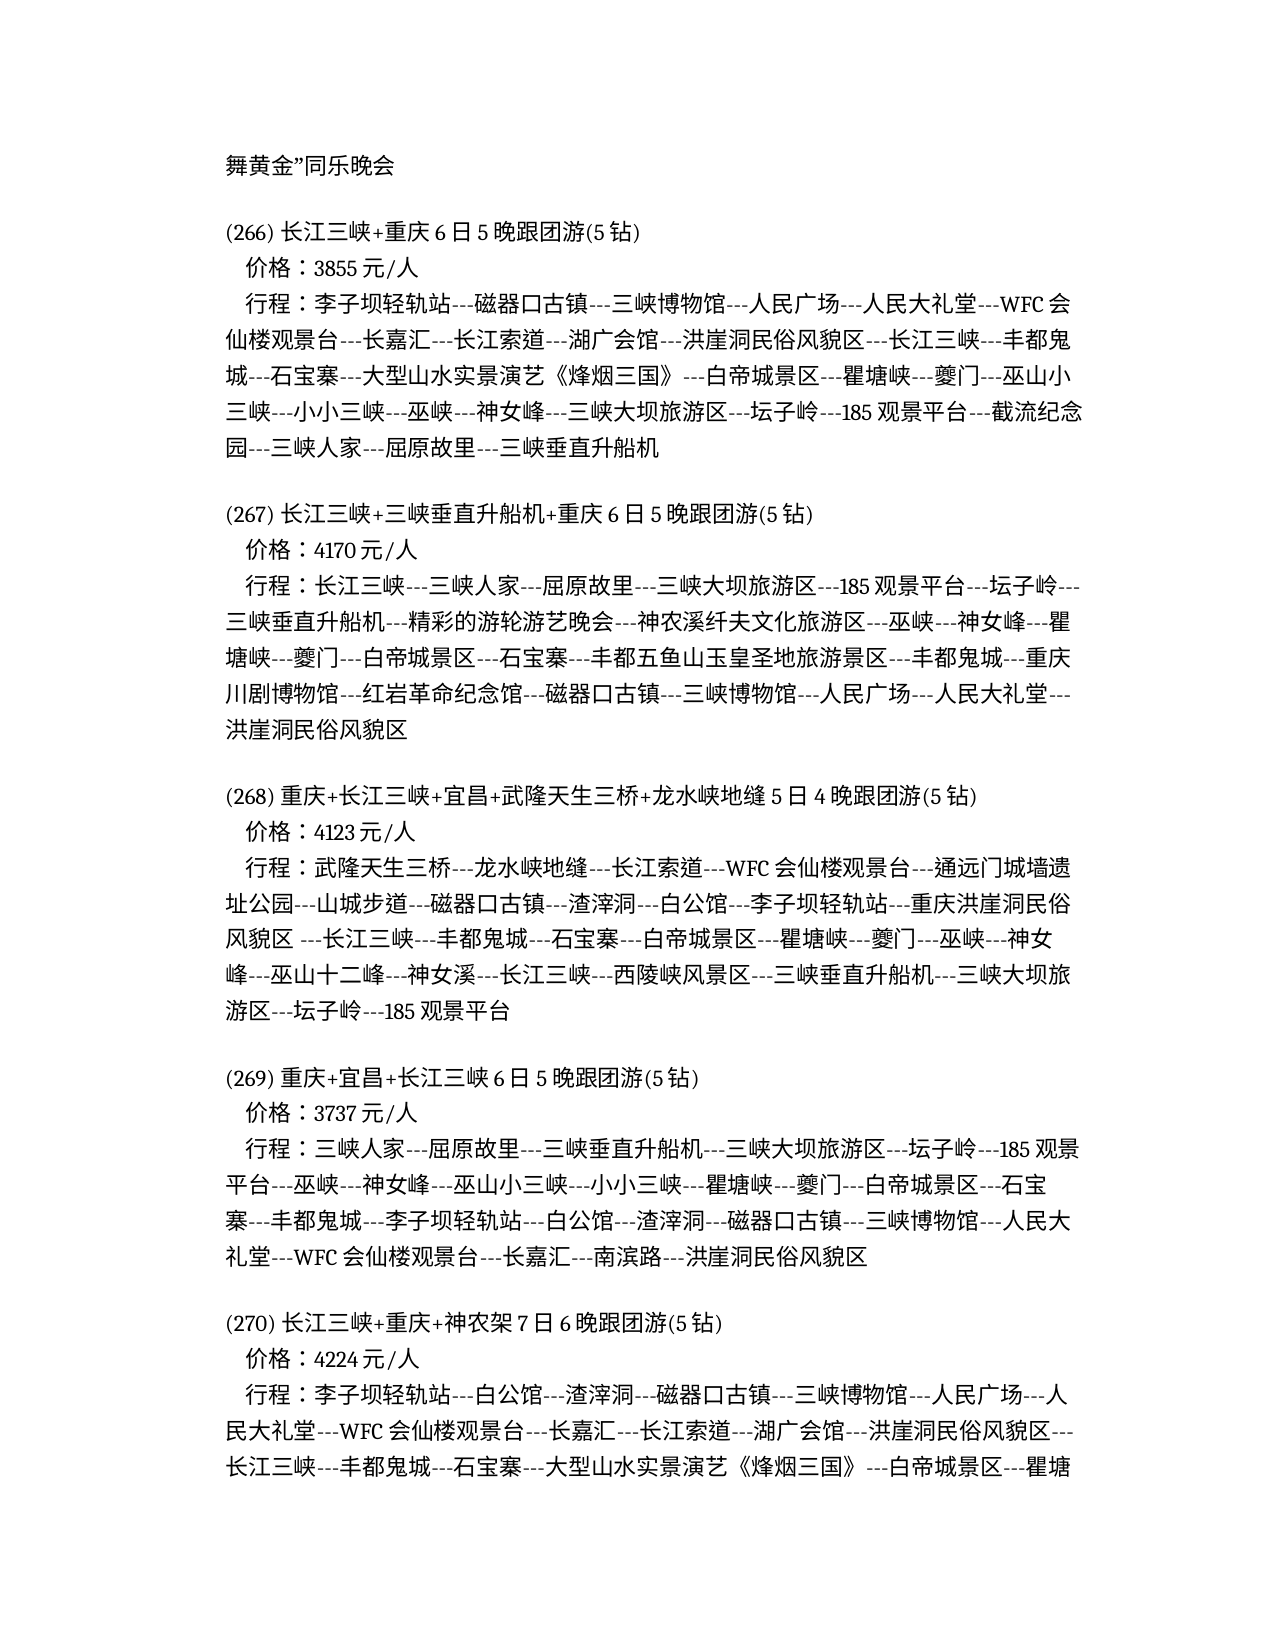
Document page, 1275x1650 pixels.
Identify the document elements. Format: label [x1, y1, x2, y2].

list [187, 150, 1087, 1482]
